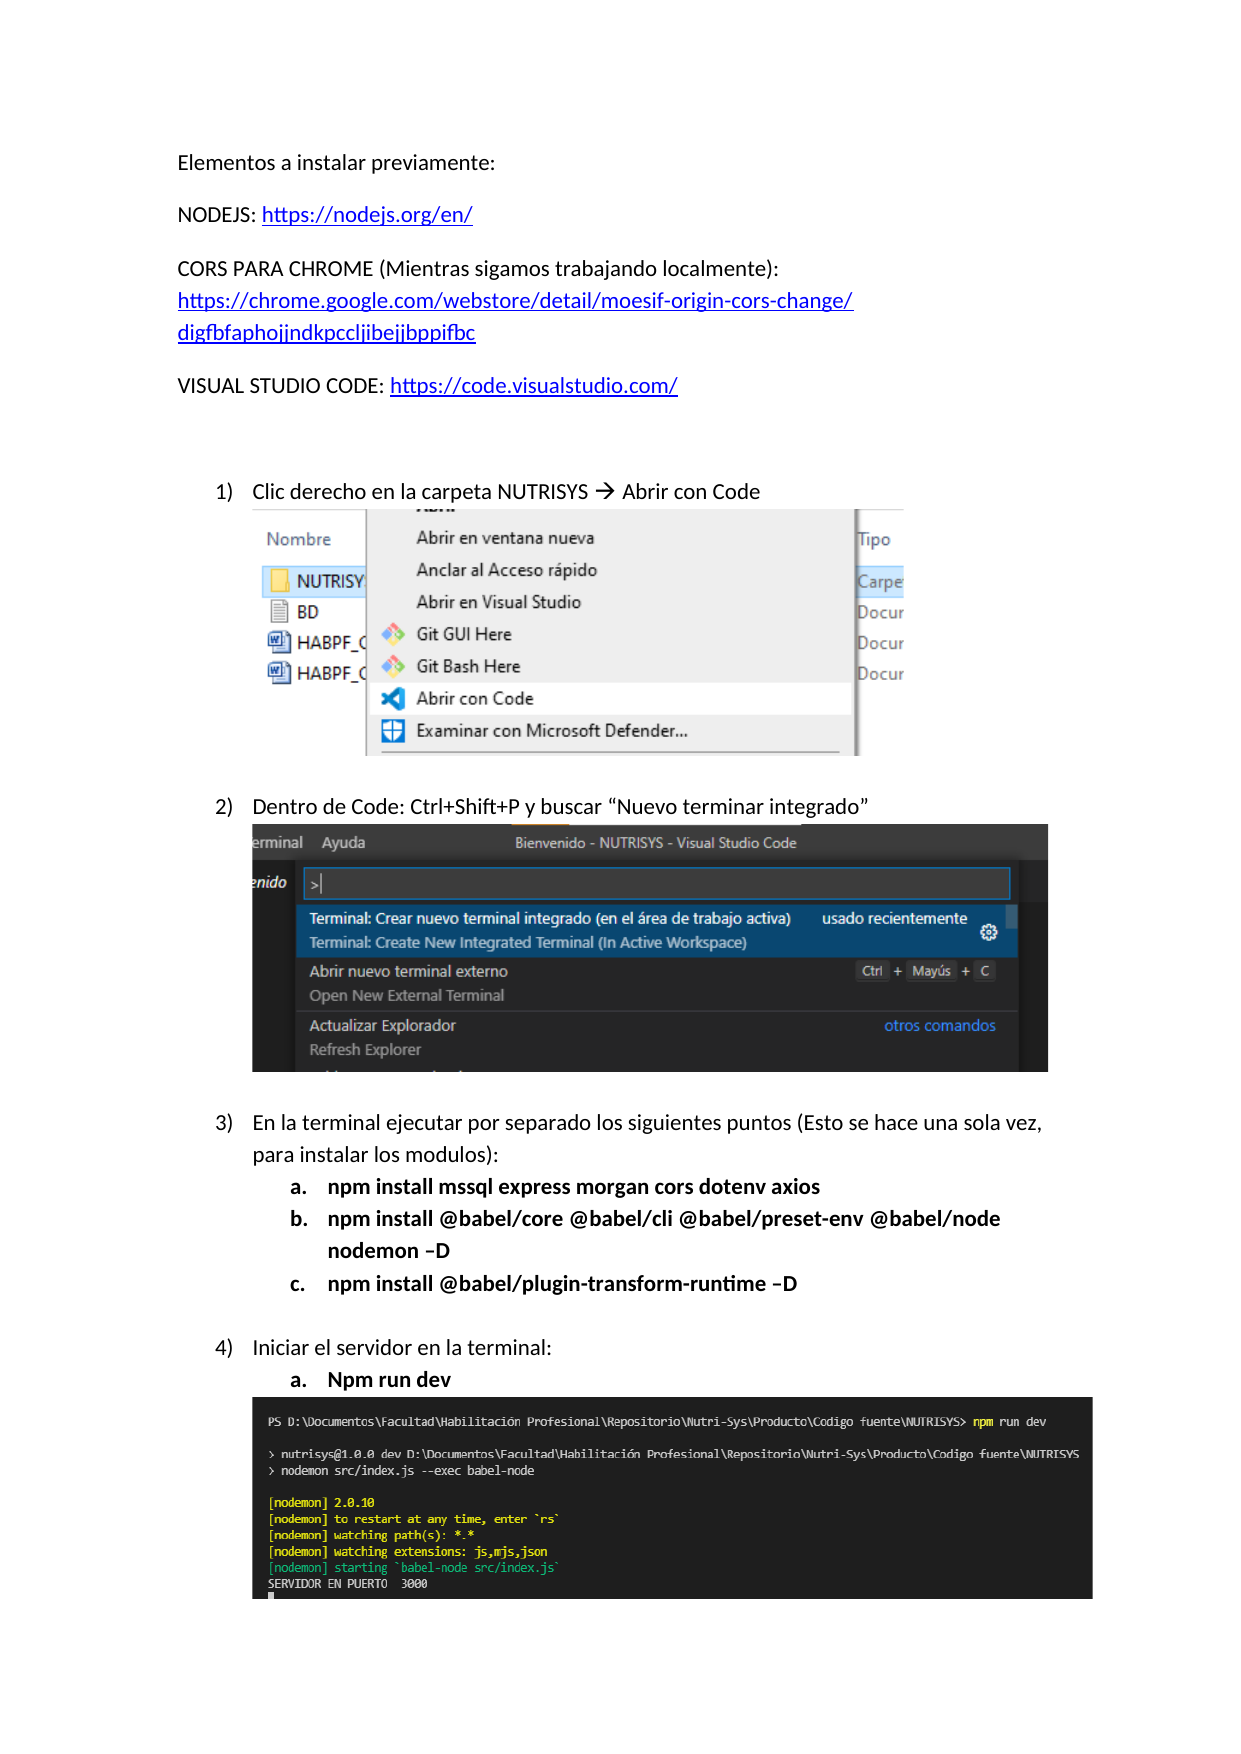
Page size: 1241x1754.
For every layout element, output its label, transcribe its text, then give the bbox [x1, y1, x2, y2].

list Clic derecho en la carpeta NUTRISYS Abrir con Code [215, 477, 1063, 505]
list npm install mssql express morgan cors dotenv axios [290, 1172, 1063, 1200]
picture [252, 509, 904, 756]
list npm install @babel/core @babel/cli @babel/preset-env @babel/node nodemon –D [290, 1204, 1063, 1264]
text Elementos a instalar previamente: [177, 148, 1063, 176]
list npm install @babel/plugin-transform-runtime –D [290, 1269, 1063, 1297]
list En la terminal ejecutar por separado los siguientes puntos (Esto se hace una sola vez, para instalar los modulos): [215, 1108, 1063, 1168]
list Npm run dev [290, 1365, 1063, 1393]
picture [252, 824, 1049, 1072]
text VISUAL STUDIO CODE: https://code.visualstudio.com/ [177, 371, 1063, 399]
picture [252, 1397, 1093, 1599]
text CORS PARA CHROME (Mientras sigamos trabajando localmente): https://chrome.google.com/webstore/detail/moesif-origin-cors-change/digfbfaphojjndkpccljibejjbppifbc [177, 254, 1063, 346]
text NODEJS: https://nodejs.org/en/ [177, 201, 1063, 229]
list Dentro de Code: Ctrl+Shift+P y buscar “Nuevo terminar integrado” [215, 792, 1063, 820]
list Iniciar el servidor en la terminal: [215, 1333, 1063, 1361]
